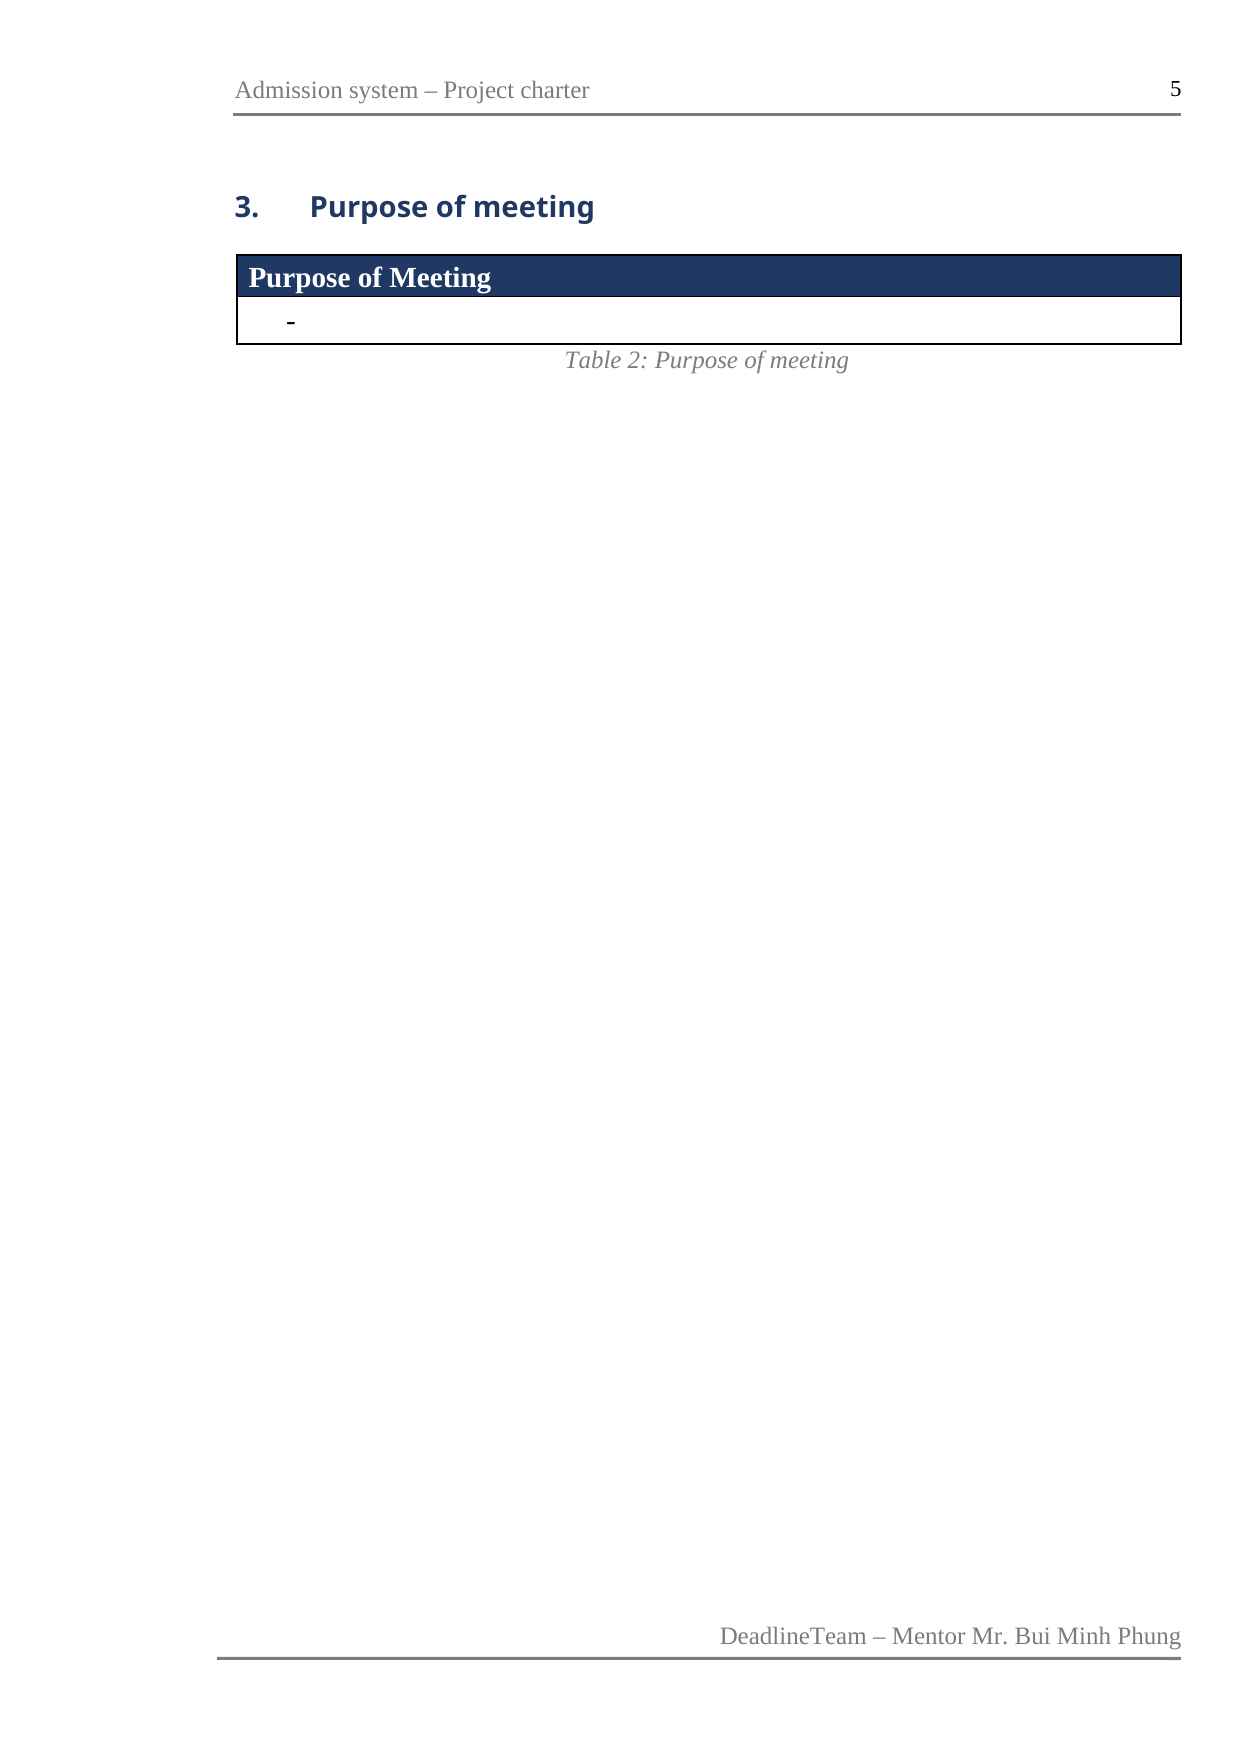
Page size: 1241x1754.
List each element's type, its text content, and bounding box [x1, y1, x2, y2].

subtitle Purpose of meeting [234, 186, 1181, 226]
table_cell [238, 297, 1180, 343]
text Table 2: Purpose of meeting [234, 345, 1181, 374]
table_header Purpose of Meeting [238, 256, 1180, 296]
